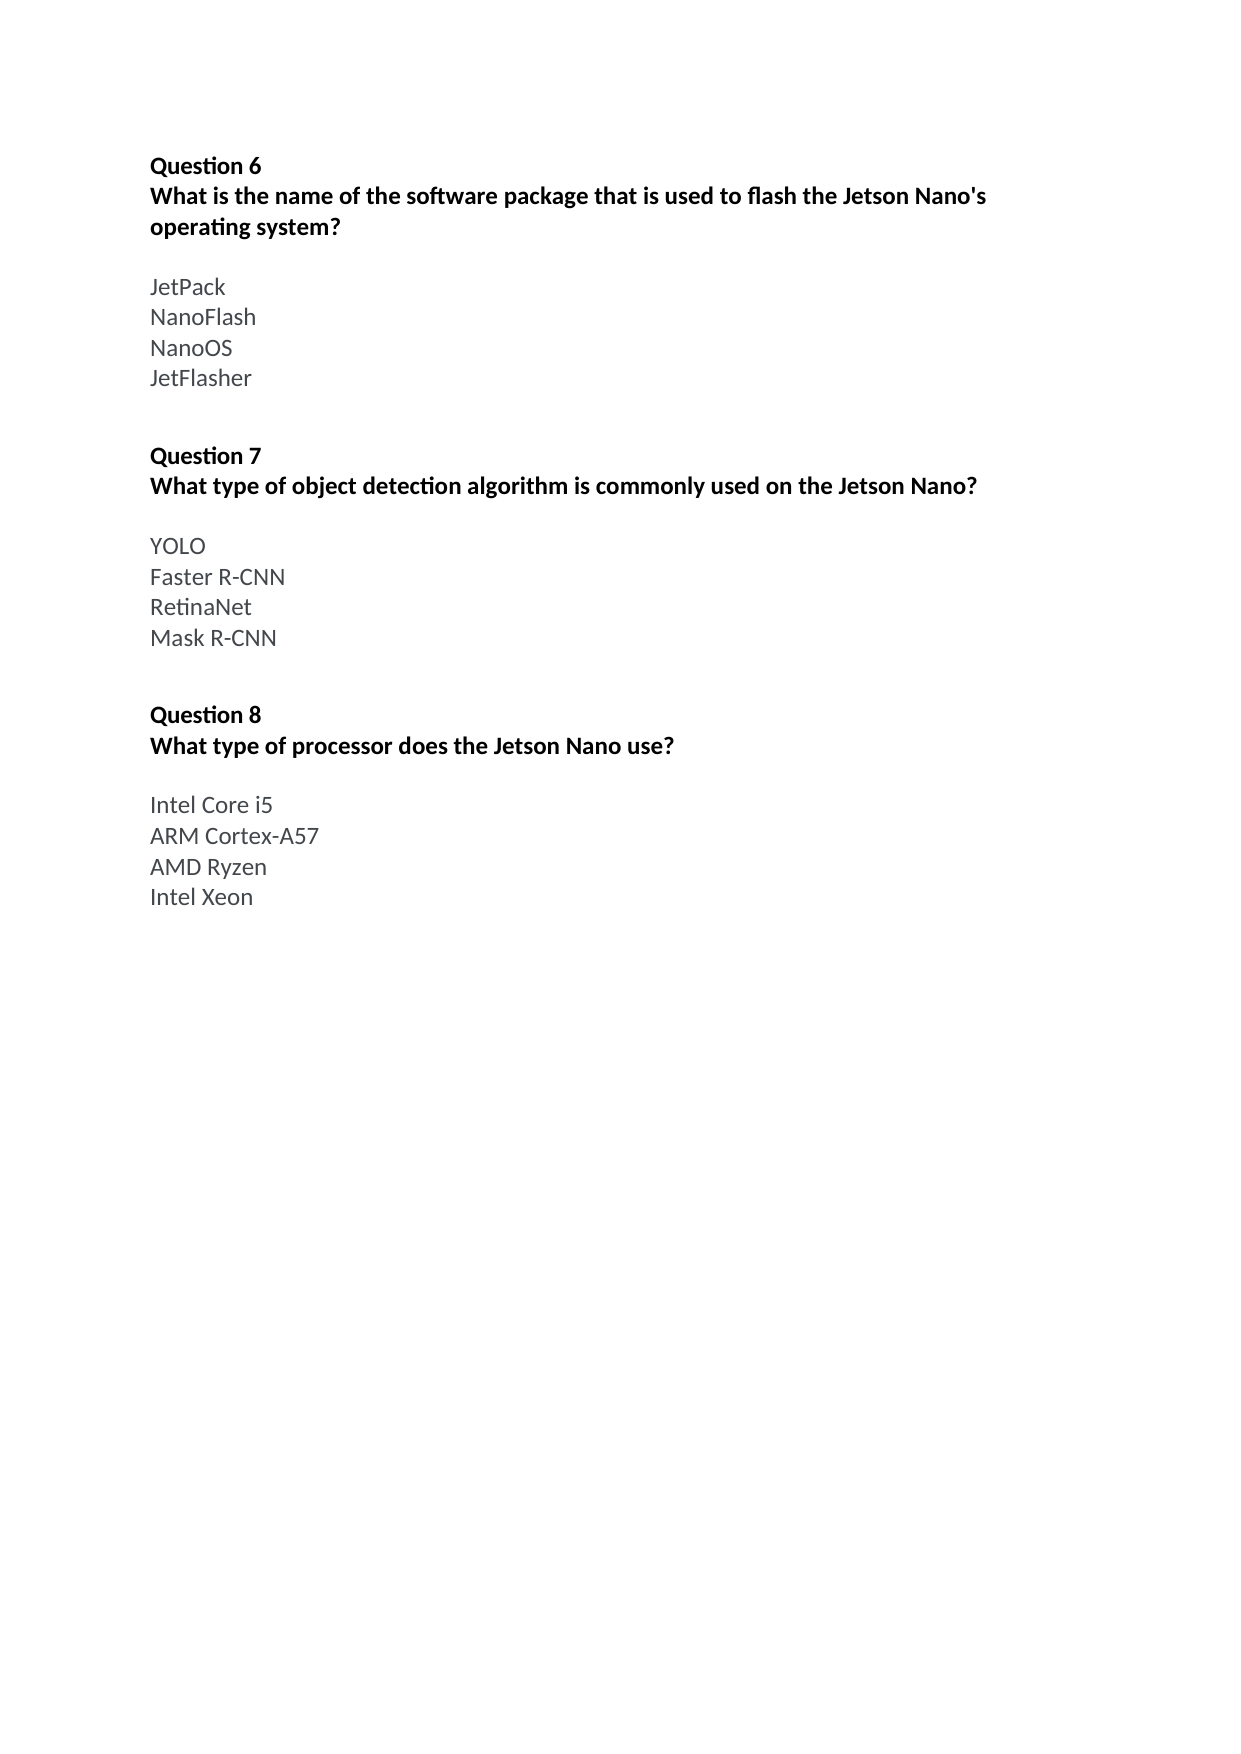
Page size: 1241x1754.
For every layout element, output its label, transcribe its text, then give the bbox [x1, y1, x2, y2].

text What type of object detection algorithm is commonly used on the Jetson Nano? [150, 471, 1090, 501]
text Intel Xeon [150, 881, 1090, 912]
text AMD Ryzen [150, 851, 1090, 881]
text Faster R-CNN [150, 561, 1090, 591]
text Question 6 [150, 150, 1090, 181]
text NanoOS [150, 332, 1090, 362]
text Question 7 [150, 440, 1090, 471]
text What is the name of the software package that is used to flash the Jetson Nano's operating system? [150, 181, 1090, 242]
text JetPack [150, 271, 1090, 301]
text Intel Core i5 [150, 790, 1090, 820]
text ARM Cortex-A57 [150, 820, 1090, 851]
text What type of processor does the Jetson Nano use? [150, 730, 1090, 761]
text RetinaNet [150, 591, 1090, 622]
text Question 8 [150, 699, 1090, 730]
text Mask R-CNN [150, 622, 1090, 652]
text YOLO [150, 530, 1090, 561]
text NanoFlash [150, 301, 1090, 332]
text JetFlasher [150, 362, 1090, 393]
